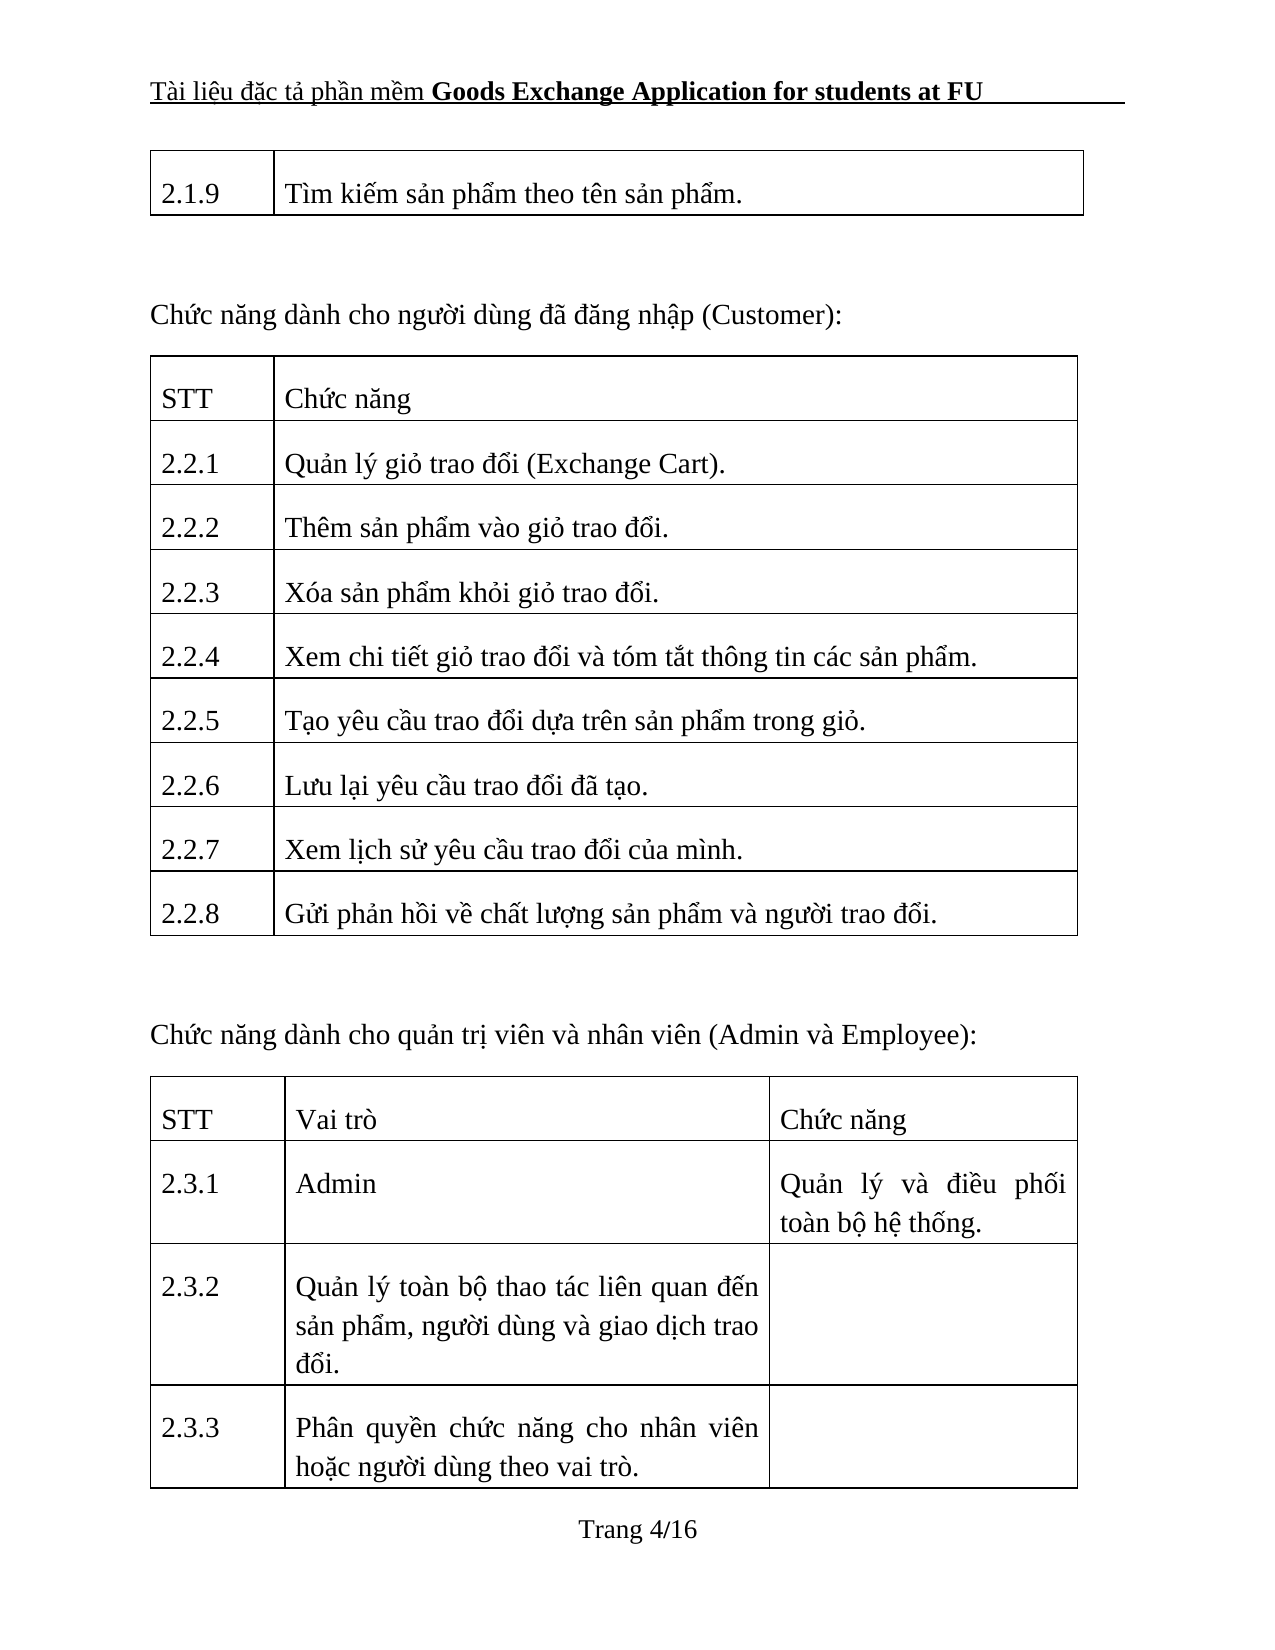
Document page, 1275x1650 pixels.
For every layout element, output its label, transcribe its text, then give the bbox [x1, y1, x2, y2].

table_cell Quản lý toàn bộ thao tác liên quan đến sản phẩm, người dùng và giao dịch trao đổi. [286, 1244, 769, 1384]
table_cell Quản lý và điều phối toàn bộ hệ thống. [770, 1141, 1077, 1243]
table_cell Tìm kiếm sản phẩm theo tên sản phẩm. [275, 151, 1083, 214]
table_cell 2.3.3 [151, 1386, 284, 1487]
table_cell Xem chi tiết giỏ trao đổi và tóm tắt thông tin các sản phẩm. [275, 614, 1077, 677]
table_cell 2.1.9 [151, 151, 273, 214]
table_cell Admin [286, 1141, 769, 1243]
table_cell 2.2.7 [151, 807, 273, 870]
table_cell Quản lý giỏ trao đổi (Exchange Cart). [275, 421, 1077, 484]
text Chức năng dành cho người dùng đã đăng nhập (Customer): [150, 297, 1125, 330]
table_cell Xóa sản phẩm khỏi giỏ trao đổi. [275, 550, 1077, 613]
table_cell Phân quyền chức năng cho nhân viên hoặc người dùng theo vai trò. [286, 1386, 769, 1487]
table_cell 2.2.3 [151, 550, 273, 613]
table_cell 2.2.4 [151, 614, 273, 677]
table_cell 2.2.6 [151, 743, 273, 806]
table_cell 2.2.2 [151, 485, 273, 548]
text Chức năng dành cho quản trị viên và nhân viên (Admin và Employee): [150, 1017, 1125, 1051]
table_cell 2.2.1 [151, 421, 273, 484]
table_cell Lưu lại yêu cầu trao đổi đã tạo. [275, 743, 1077, 806]
table_header Vai trò [286, 1077, 769, 1140]
table_cell Tạo yêu cầu trao đổi dựa trên sản phẩm trong giỏ. [275, 679, 1077, 742]
table_cell Gửi phản hồi về chất lượng sản phẩm và người trao đổi. [275, 872, 1077, 935]
table_cell 2.2.8 [151, 872, 273, 935]
table_header STT [151, 1077, 284, 1140]
table_cell Xem lịch sử yêu cầu trao đổi của mình. [275, 807, 1077, 870]
table_cell 2.3.1 [151, 1141, 284, 1243]
table_cell [770, 1244, 1077, 1384]
table_cell 2.2.5 [151, 679, 273, 742]
table_header Chức năng [275, 357, 1077, 420]
table_cell [770, 1386, 1077, 1487]
table_header STT [151, 357, 273, 420]
table_cell Thêm sản phẩm vào giỏ trao đổi. [275, 485, 1077, 548]
table_cell 2.3.2 [151, 1244, 284, 1384]
table_header Chức năng [770, 1077, 1077, 1140]
